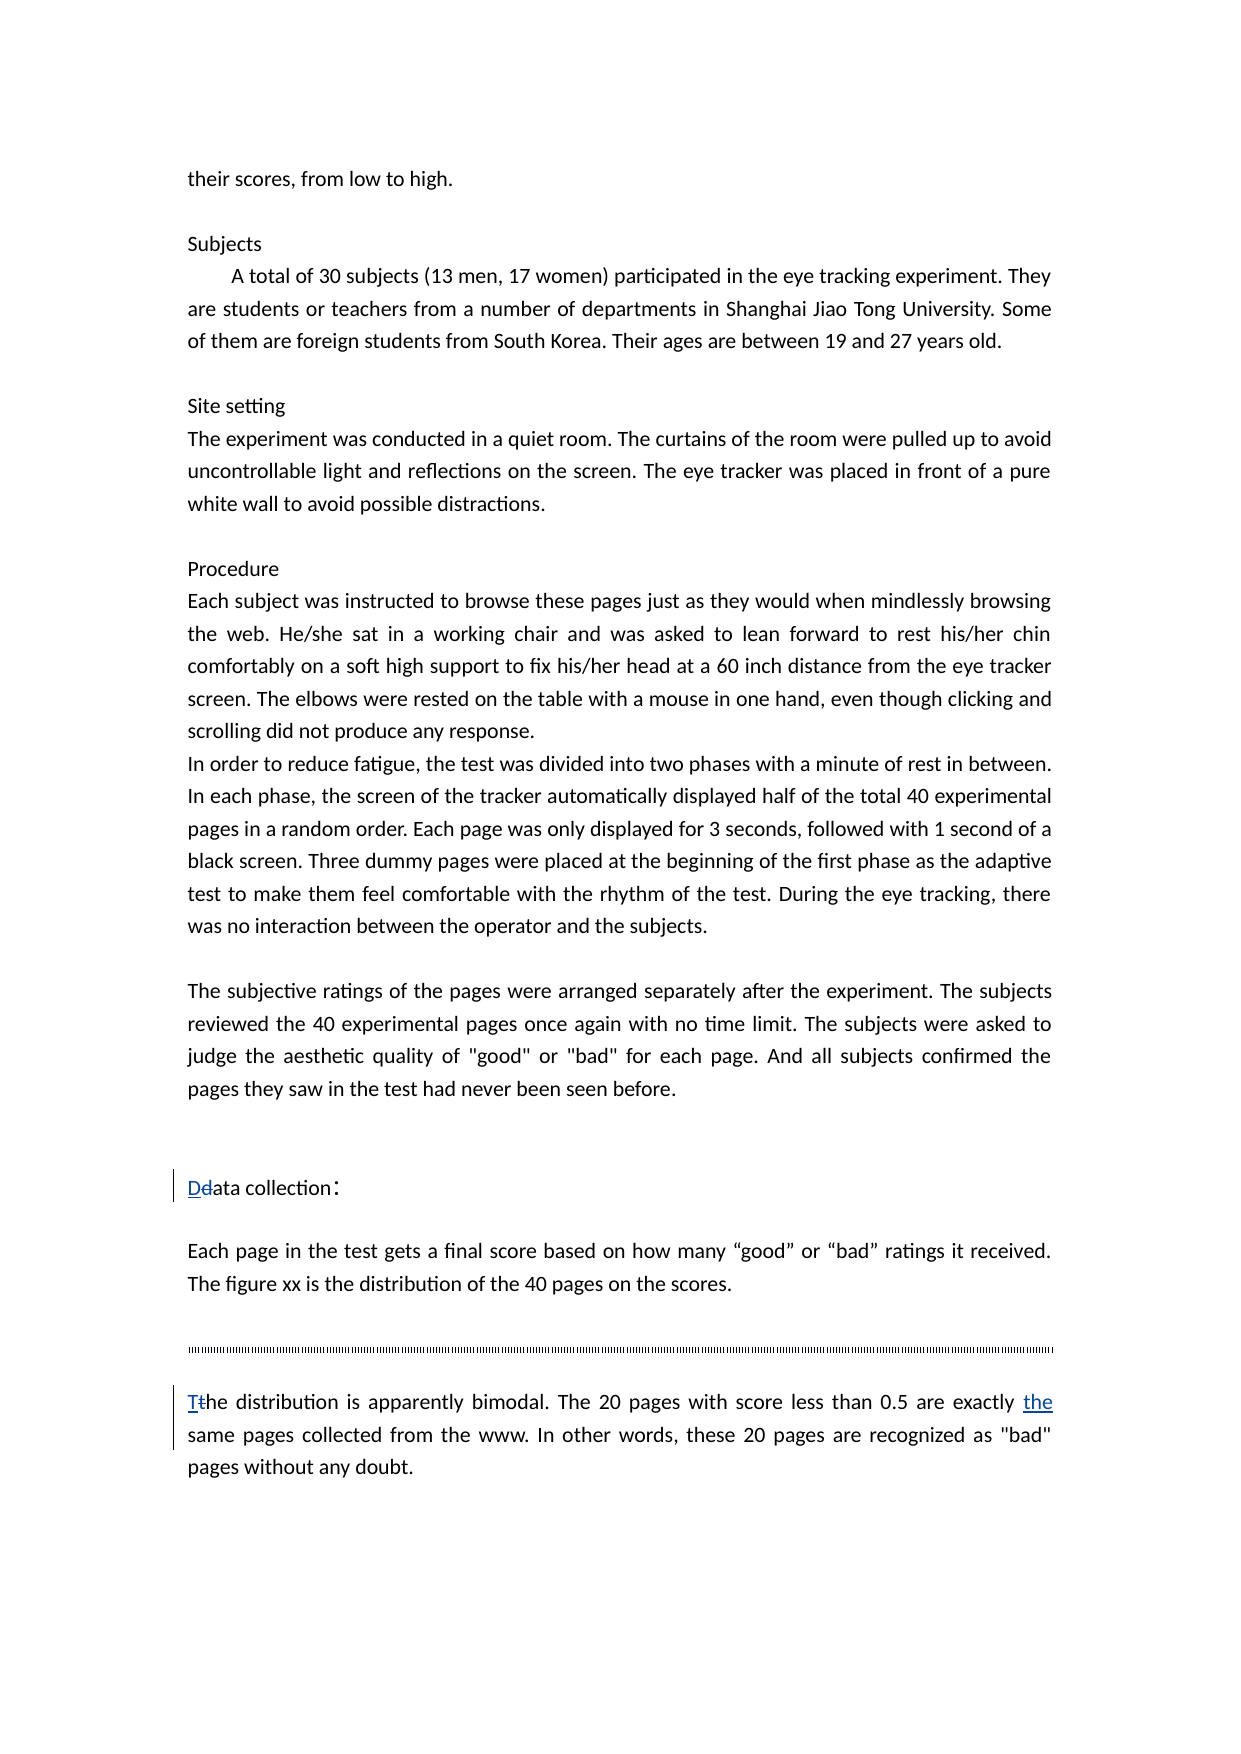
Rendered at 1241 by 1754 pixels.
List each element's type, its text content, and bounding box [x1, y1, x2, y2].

text he distribution is apparently bimodal. The 20 pages with score less than 0.5 are exactly same pages collected from the www. In other words, these 20 pages are recognized as "bad" pages without any doubt. [187, 1385, 1053, 1483]
text A total of 30 subjects (13 men, 17 women) participated in the eye tracking experiment. They are students or teachers from a number of departments in Shanghai Jiao Tong University. Some of them are foreign students from South Korea. Their ages are between 19 and 27 years old. [187, 259, 1053, 357]
text The subjective ratings of the pages were arranged separately after the experiment. The subjects reviewed the 40 experimental pages once again with no time limit. The subjects were asked to judge the aesthetic quality of "good" or "bad" for each page. And all subjects confirmed the pages they saw in the test had never been seen before. [187, 974, 1053, 1104]
text Each subject was instructed to browse these pages just as they would when mindlessly browsing the web. He/she sat in a working chair and was asked to lean forward to rest his/her chin comfortably on a soft high support to fix his/her head at a 60 inch distance from the eye tracker screen. The elbows were rested on the table with a mouse in one hand, even though clicking and scrolling did not produce any response. [187, 584, 1053, 747]
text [187, 162, 1053, 194]
text Subjects [187, 227, 1053, 259]
text Procedure [187, 552, 1053, 584]
text ata collection： [187, 1169, 1053, 1202]
text Each page in the test gets a final score based on how many “good” or “bad” ratings it received. The figure xx is the distribution of the 40 pages on the scores. [187, 1234, 1053, 1299]
text Site setting [187, 389, 1053, 422]
text In order to reduce fatigue, the test was divided into two phases with a minute of rest in between. In each phase, the screen of the tracker automatically displayed half of the total 40 experimental pages in a random order. Each page was only displayed for 3 seconds, followed with 1 second of a black screen. Three dummy pages were placed at the beginning of the first phase as the adaptive test to make them feel comfortable with the rhythm of the test. During the eye tracking, there was no interaction between the operator and the subjects. [187, 747, 1053, 942]
text The experiment was conducted in a quiet room. The curtains of the room were pulled up to avoid uncontrollable light and reflections on the screen. The eye tracker was placed in front of a pure white wall to avoid possible distractions. [187, 422, 1053, 519]
